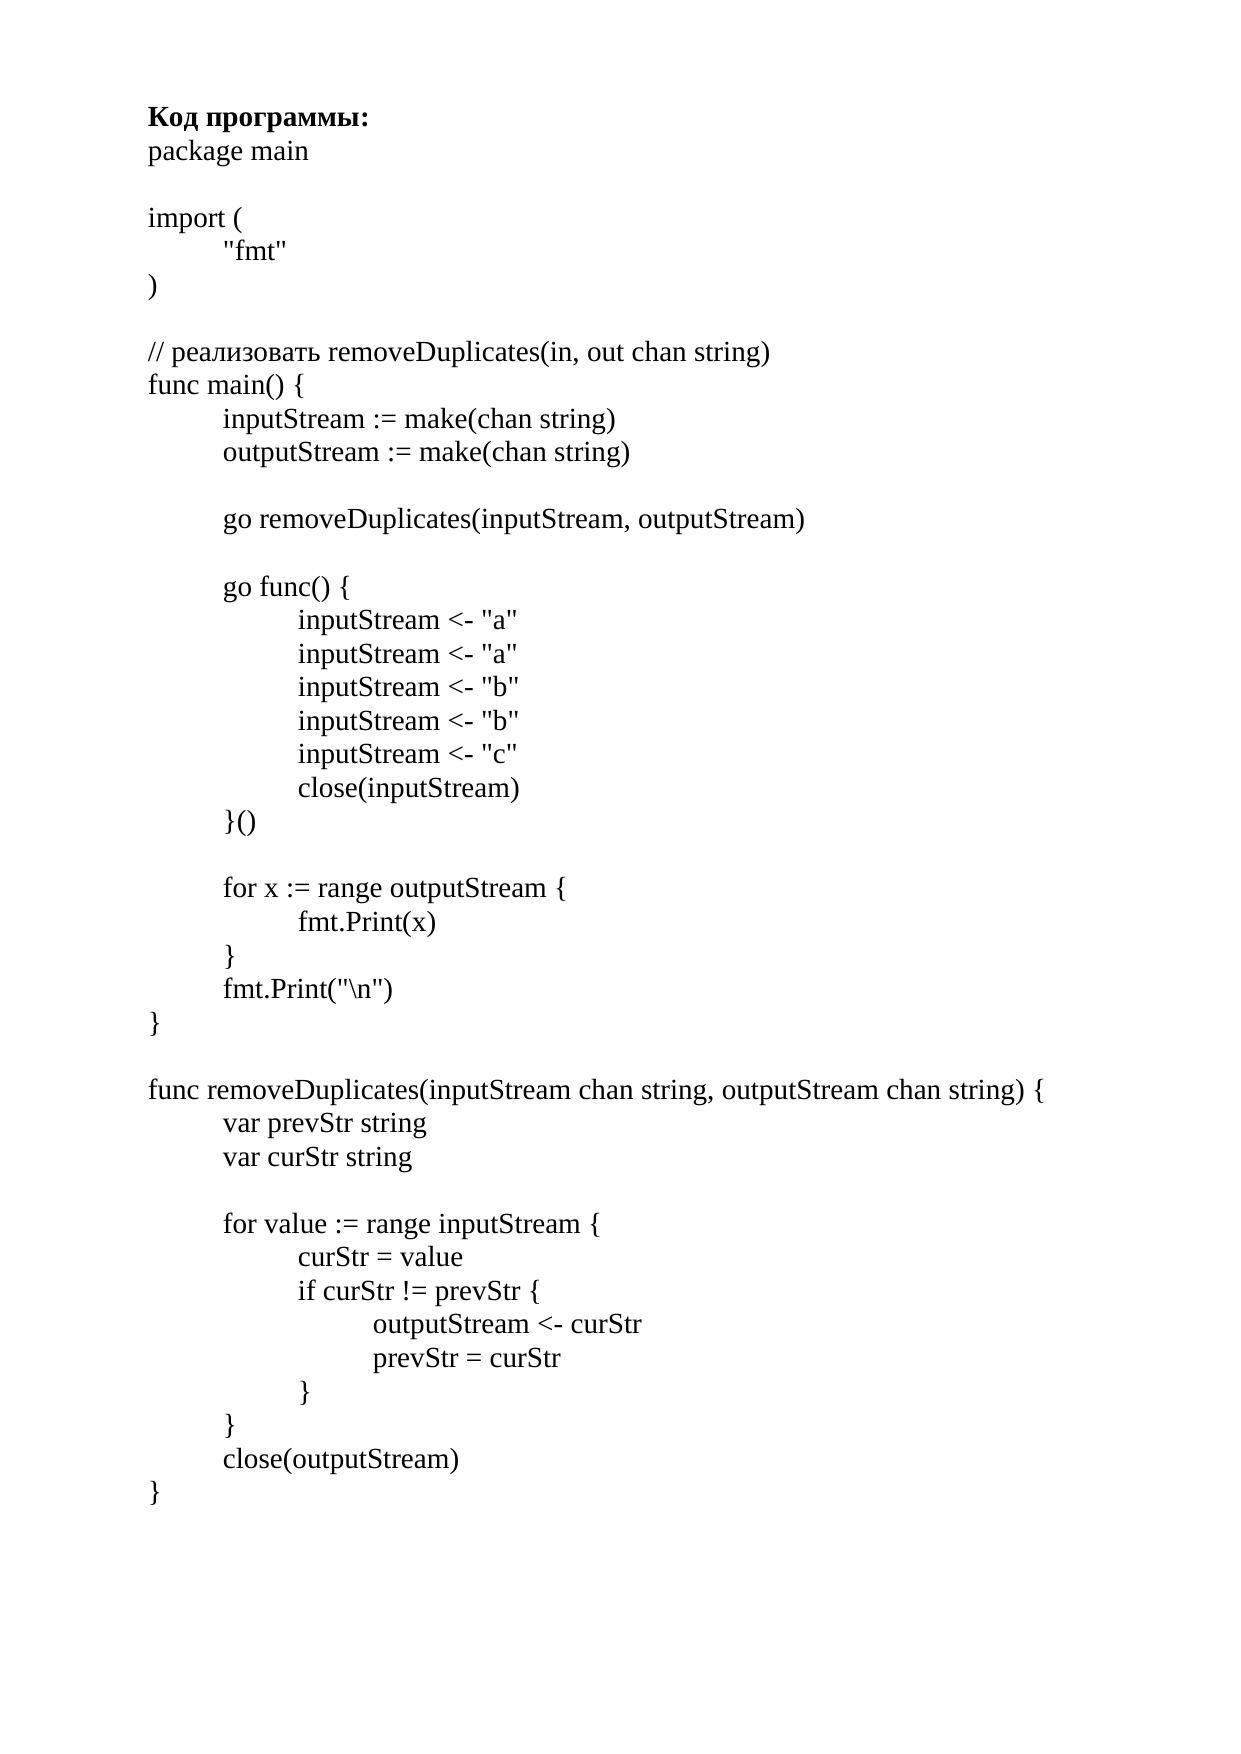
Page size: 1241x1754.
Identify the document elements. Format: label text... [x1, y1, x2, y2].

text } [148, 1407, 1181, 1441]
text inputStream <- "c" [148, 736, 1181, 770]
text func removeDuplicates(inputStream chan string, outputStream chan string) { [148, 1072, 1181, 1105]
text func main() { [148, 367, 1181, 401]
text close(inputStream) [148, 770, 1181, 803]
text } [148, 938, 1181, 971]
text inputStream := make(chan string) [148, 401, 1181, 434]
text go removeDuplicates(inputStream, outputStream) [148, 502, 1181, 535]
text import ( [148, 200, 1181, 233]
text } [148, 1374, 1181, 1407]
text if curStr != prevStr { [148, 1273, 1181, 1307]
text var prevStr string [148, 1105, 1181, 1139]
text inputStream <- "b" [148, 669, 1181, 703]
text // реализовать removeDuplicates(in, out chan string) [148, 334, 1181, 367]
text go func() { [148, 569, 1181, 602]
text } [148, 1005, 1181, 1038]
text var curStr string [148, 1139, 1181, 1172]
text fmt.Print(x) [148, 904, 1181, 938]
text outputStream := make(chan string) [148, 434, 1181, 468]
text ) [148, 267, 1181, 300]
text curStr = value [148, 1239, 1181, 1273]
text }() [148, 803, 1181, 837]
text "fmt" [148, 233, 1181, 267]
text inputStream <- "a" [148, 636, 1181, 669]
text close(outputStream) [148, 1441, 1181, 1474]
text for x := range outputStream { [148, 871, 1181, 904]
text for value := range inputStream { [148, 1206, 1181, 1239]
text prevStr = curStr [148, 1340, 1181, 1374]
text outputStream <- curStr [148, 1307, 1181, 1340]
text fmt.Print("\n") [148, 971, 1181, 1005]
text } [148, 1474, 1181, 1508]
text inputStream <- "b" [148, 703, 1181, 736]
text inputStream <- "a" [148, 602, 1181, 636]
text Код программы: package main [148, 99, 1181, 166]
